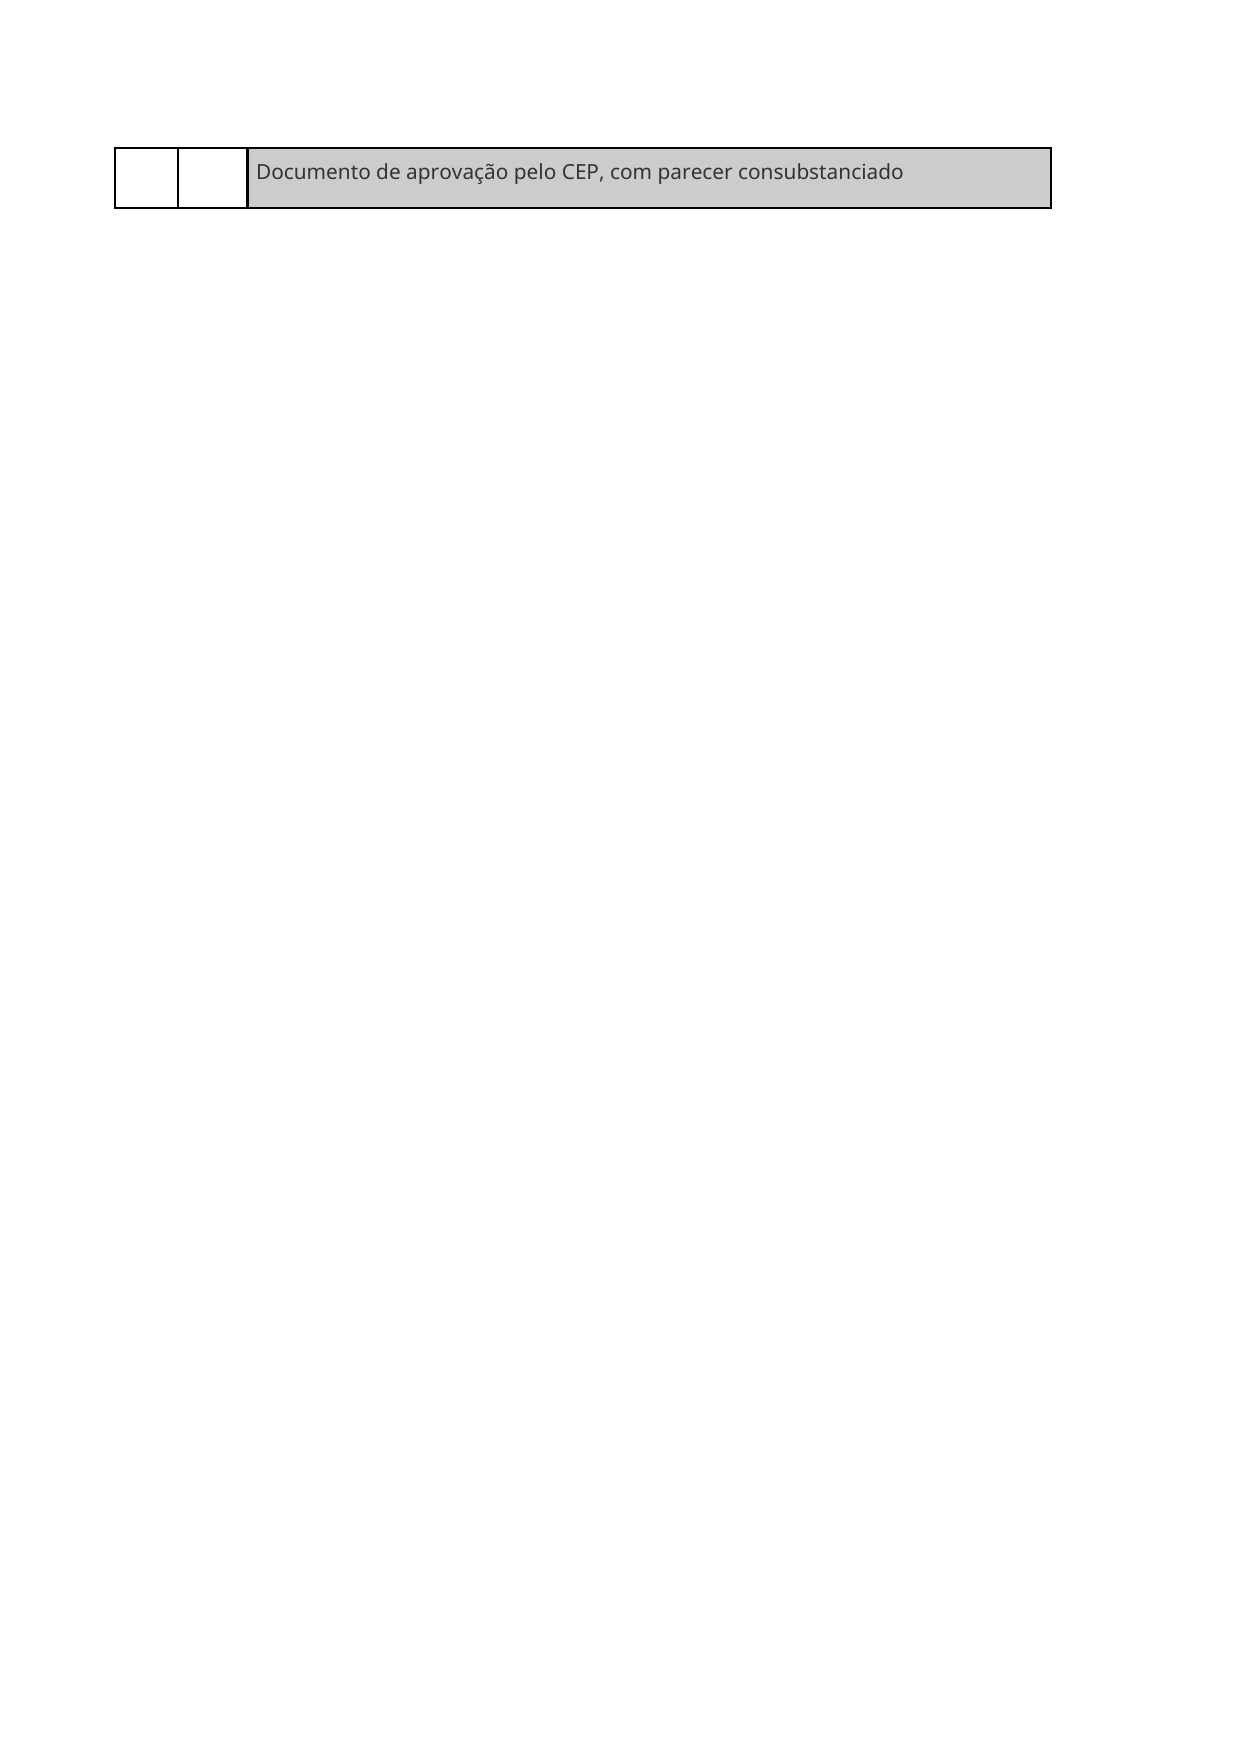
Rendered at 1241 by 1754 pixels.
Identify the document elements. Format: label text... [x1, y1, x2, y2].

table_cell Documento de aprovação pelo CEP, com parecer consubstanciado [249, 149, 1050, 207]
table_cell [179, 149, 246, 207]
table_cell [116, 149, 177, 207]
